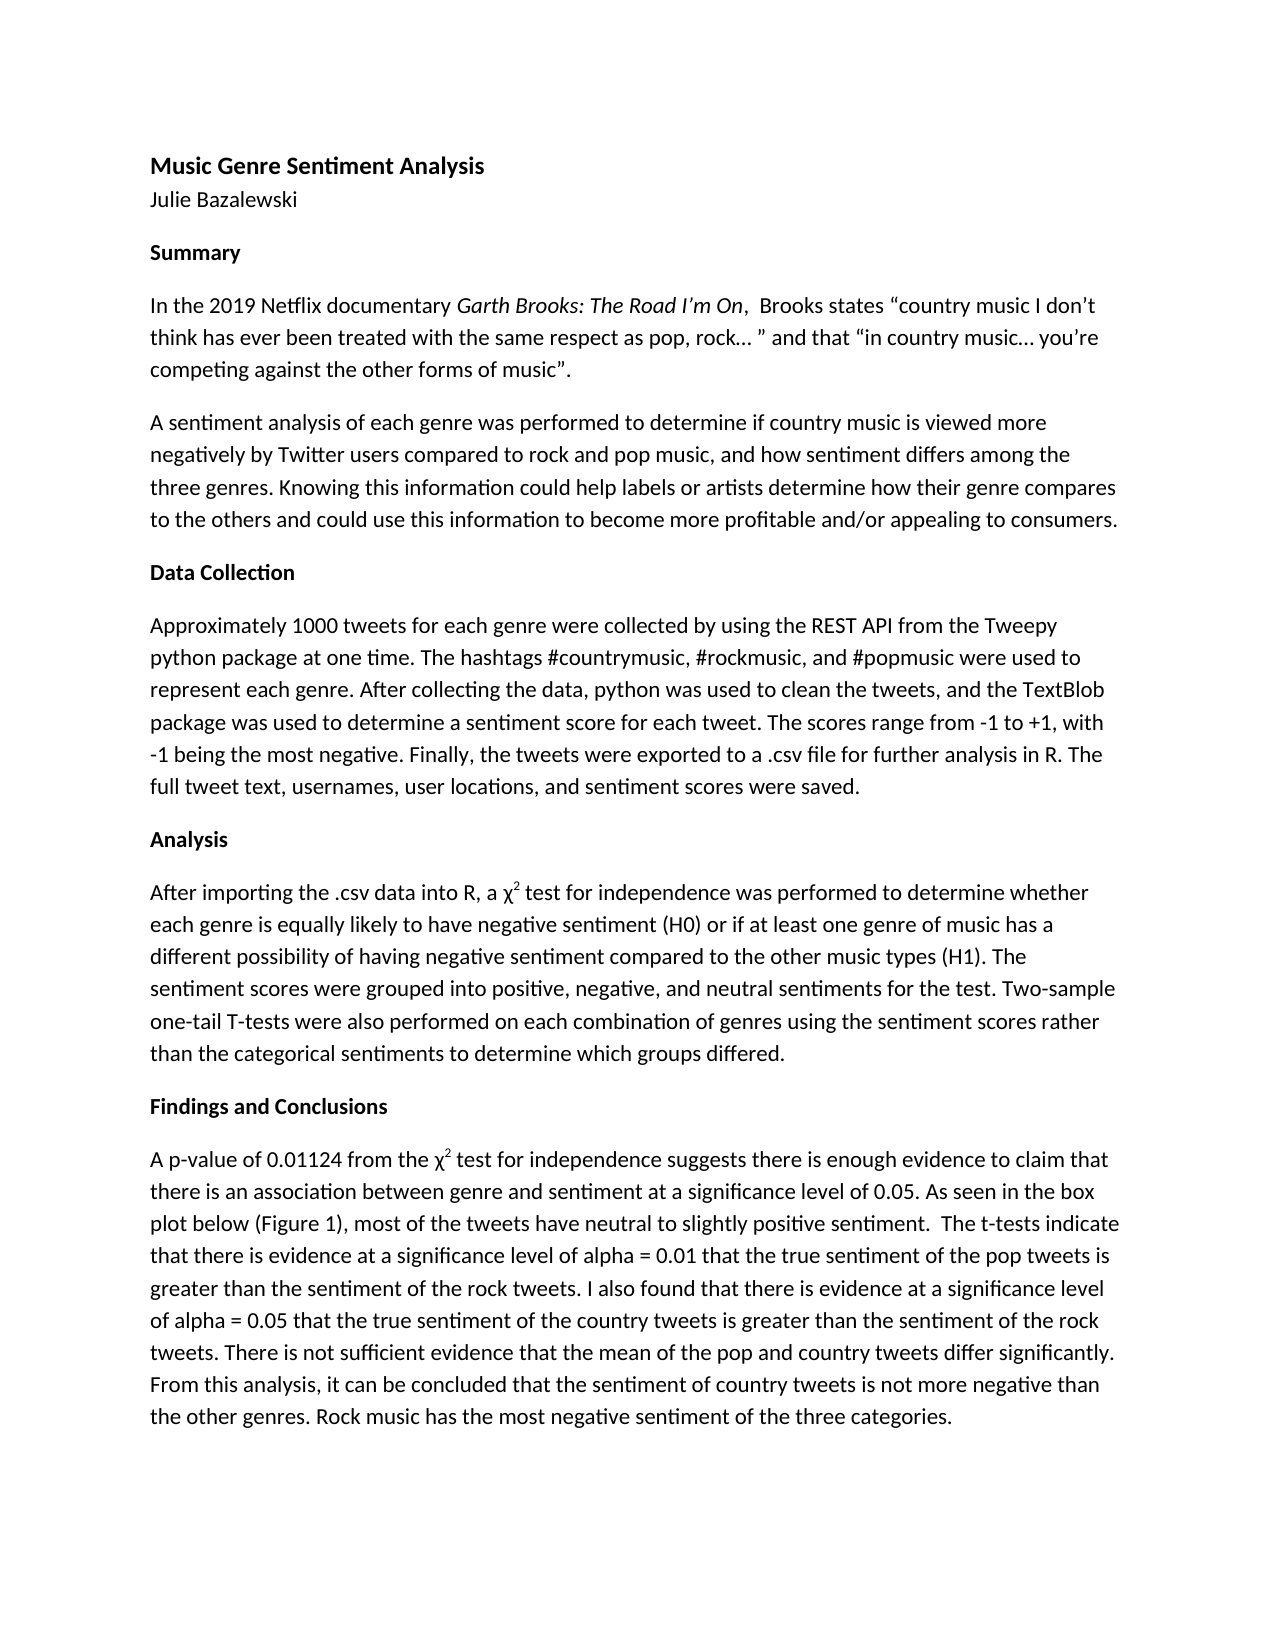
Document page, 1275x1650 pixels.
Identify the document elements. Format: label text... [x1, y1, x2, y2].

text Music Genre Sentiment Analysis [150, 150, 1125, 181]
text A sentiment analysis of each genre was performed to determine if country music is viewed more negatively by Twitter users compared to rock and pop music, and how sentiment differs among the three genres. Knowing this information could help labels or artists determine how their genre compares to the others and could use this information to become more profitable and/or appealing to consumers. [150, 408, 1125, 533]
text Findings and Conclusions [150, 1092, 1125, 1120]
text Summary [150, 238, 1125, 266]
text Data Collection [150, 558, 1125, 586]
text In the 2019 Netflix documentary Garth Brooks: The Road I’m On, Brooks states “country music I don’t think has ever been treated with the same respect as pop, rock… ” and that “in country music… you’re competing against the other forms of music”. [150, 291, 1125, 383]
text A p-value of 0.01124 from the χ2 test for independence suggests there is enough evidence to claim that there is an association between genre and sentiment at a significance level of 0.05. As seen in the box plot below (Figure 1), most of the tweets have neutral to slightly positive sentiment. The t-tests indicate that there is evidence at a significance level of alpha = 0.01 that the true sentiment of the pop tweets is greater than the sentiment of the rock tweets. I also found that there is evidence at a significance level of alpha = 0.05 that the true sentiment of the country tweets is greater than the sentiment of the rock tweets. There is not sufficient evidence that the mean of the pop and country tweets differ significantly. From this analysis, it can be concluded that the sentiment of country tweets is not more negative than the other genres. Rock music has the most negative sentiment of the three categories. [150, 1145, 1125, 1431]
text After importing the .csv data into R, a χ2 test for independence was performed to determine whether each genre is equally likely to have negative sentiment (H0) or if at least one genre of music has a different possibility of having negative sentiment compared to the other music types (H1). The sentiment scores were grouped into positive, negative, and neutral sentiments for the test. Two-sample one-tail T-tests were also performed on each combination of genres using the sentiment scores rather than the categorical sentiments to determine which groups differed. [150, 878, 1125, 1067]
text Approximately 1000 tweets for each genre were collected by using the REST API from the Tweepy python package at one time. The hashtags #countrymusic, #rockmusic, and #popmusic were used to represent each genre. After collecting the data, python was used to clean the tweets, and the TextBlob package was used to determine a sentiment score for each tweet. The scores range from -1 to +1, with -1 being the most negative. Finally, the tweets were exported to a .csv file for further analysis in R. The full tweet text, usernames, user locations, and sentiment scores were saved. [150, 611, 1125, 800]
text Julie Bazalewski [150, 185, 1125, 213]
text Analysis [150, 825, 1125, 853]
